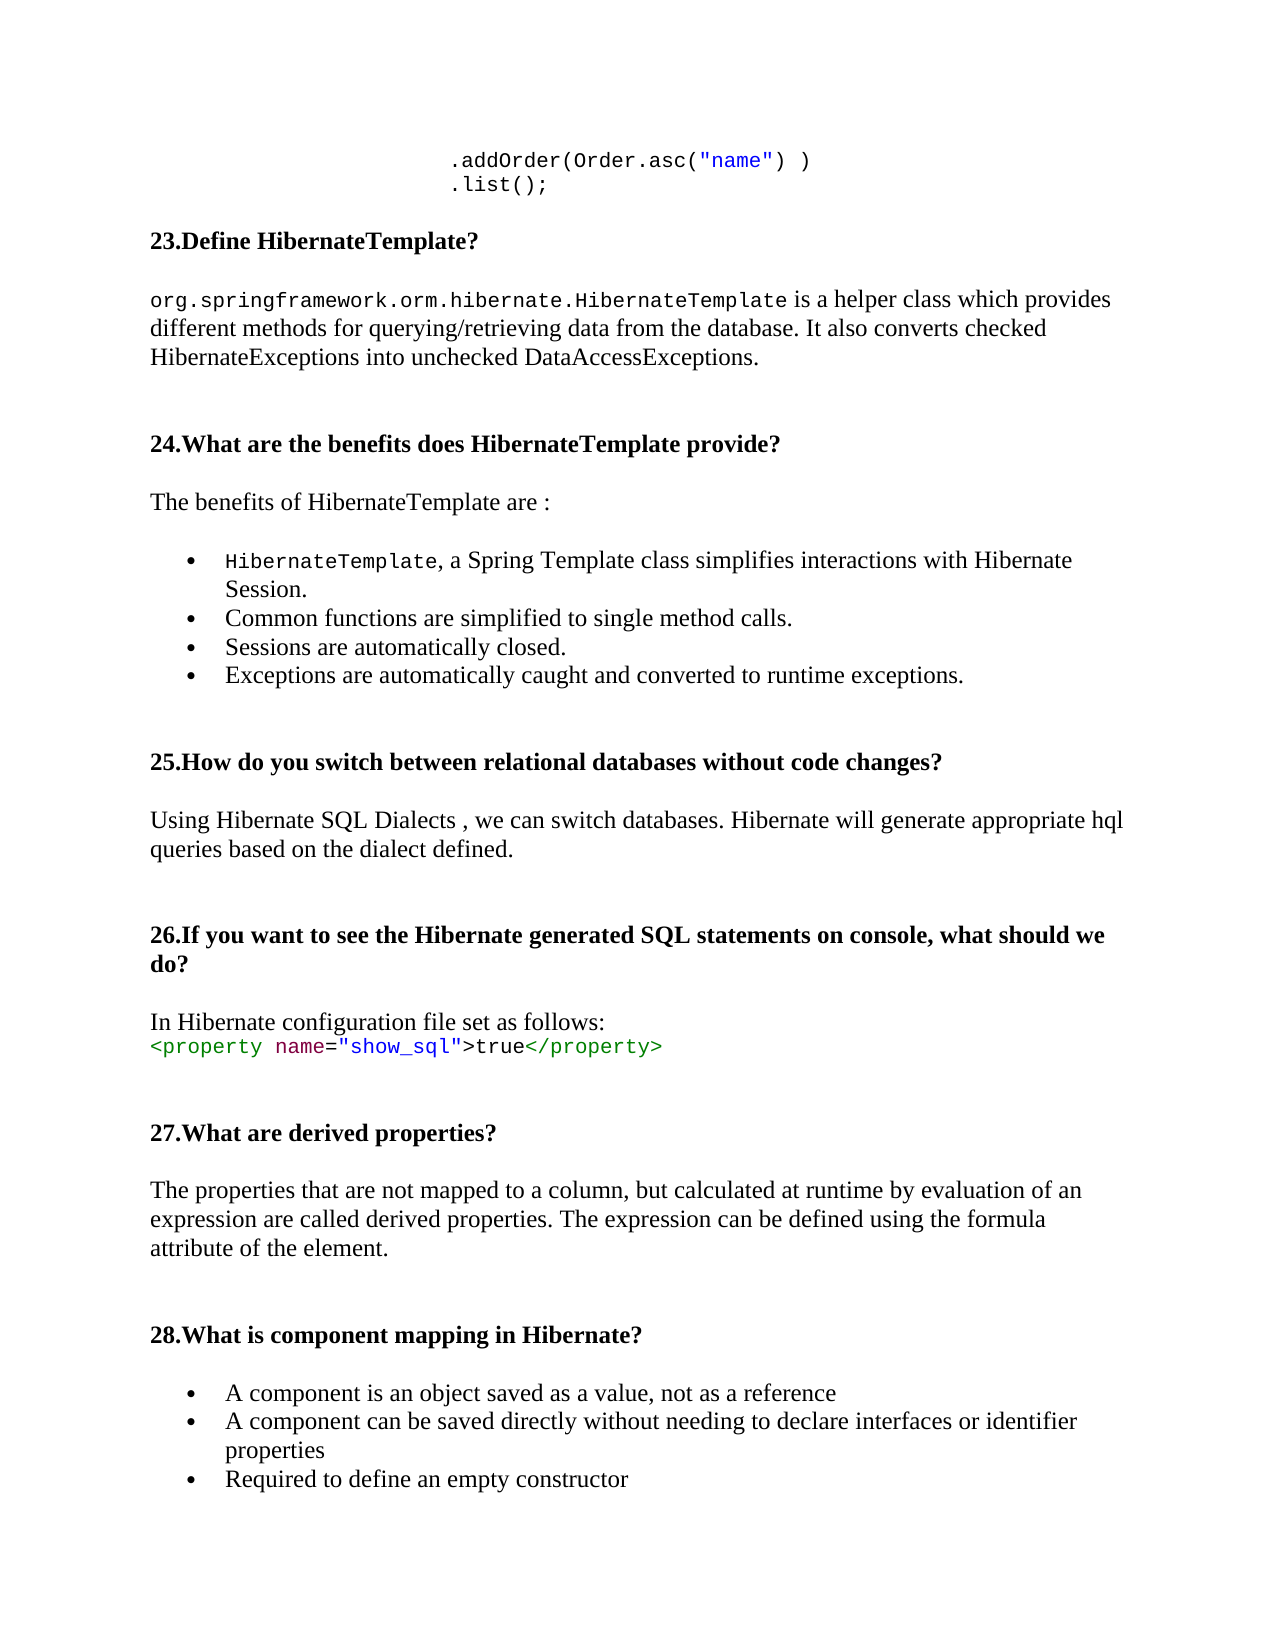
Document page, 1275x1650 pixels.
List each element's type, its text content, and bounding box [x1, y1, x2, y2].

text 28.What is component mapping in Hibernate? [150, 1291, 1125, 1348]
text 27.What are derived properties? [150, 1089, 1125, 1146]
text The properties that are not mapped to a column, but calculated at runtime by evaluation of an expression are called derived properties. The expression can be defined using the formula attribute of the element. [150, 1176, 1125, 1262]
text 26.If you want to see the Hibernate generated SQL statements on console, what should we do? [150, 892, 1125, 978]
list Sessions are automatically closed. [187, 632, 1125, 661]
list A component is an object saved as a value, not as a reference [187, 1378, 1125, 1406]
list A component can be saved directly without needing to declare interfaces or identifier properties [187, 1406, 1125, 1464]
text org.springframework.orm.hibernate.HibernateTemplate is a helper class which provides different methods for querying/retrieving data from the database. It also converts checked HibernateExceptions into unchecked DataAccessExceptions. [150, 284, 1125, 371]
text 23.Define HibernateTemplate? [150, 197, 1125, 255]
list Required to define an empty constructor [187, 1464, 1125, 1493]
text Using Hibernate SQL Dialects , we can switch databases. Hibernate will generate appropriate hql queries based on the dialect defined. [150, 805, 1125, 863]
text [150, 150, 1125, 197]
text 24.What are the benefits does HibernateTemplate provide? [150, 400, 1125, 458]
text The benefits of HibernateTemplate are : [150, 487, 1125, 516]
text In Hibernate configuration file set as follows: <property name="show_sql">true</property> [150, 1007, 1125, 1060]
list Common functions are simplified to single method calls. [187, 603, 1125, 632]
list Exceptions are automatically caught and converted to runtime exceptions. [187, 661, 1125, 689]
text 25.How do you switch between relational databases without code changes? [150, 747, 1125, 776]
list HibernateTemplate, a Spring Template class simplifies interactions with Hibernate Session. [187, 545, 1125, 603]
